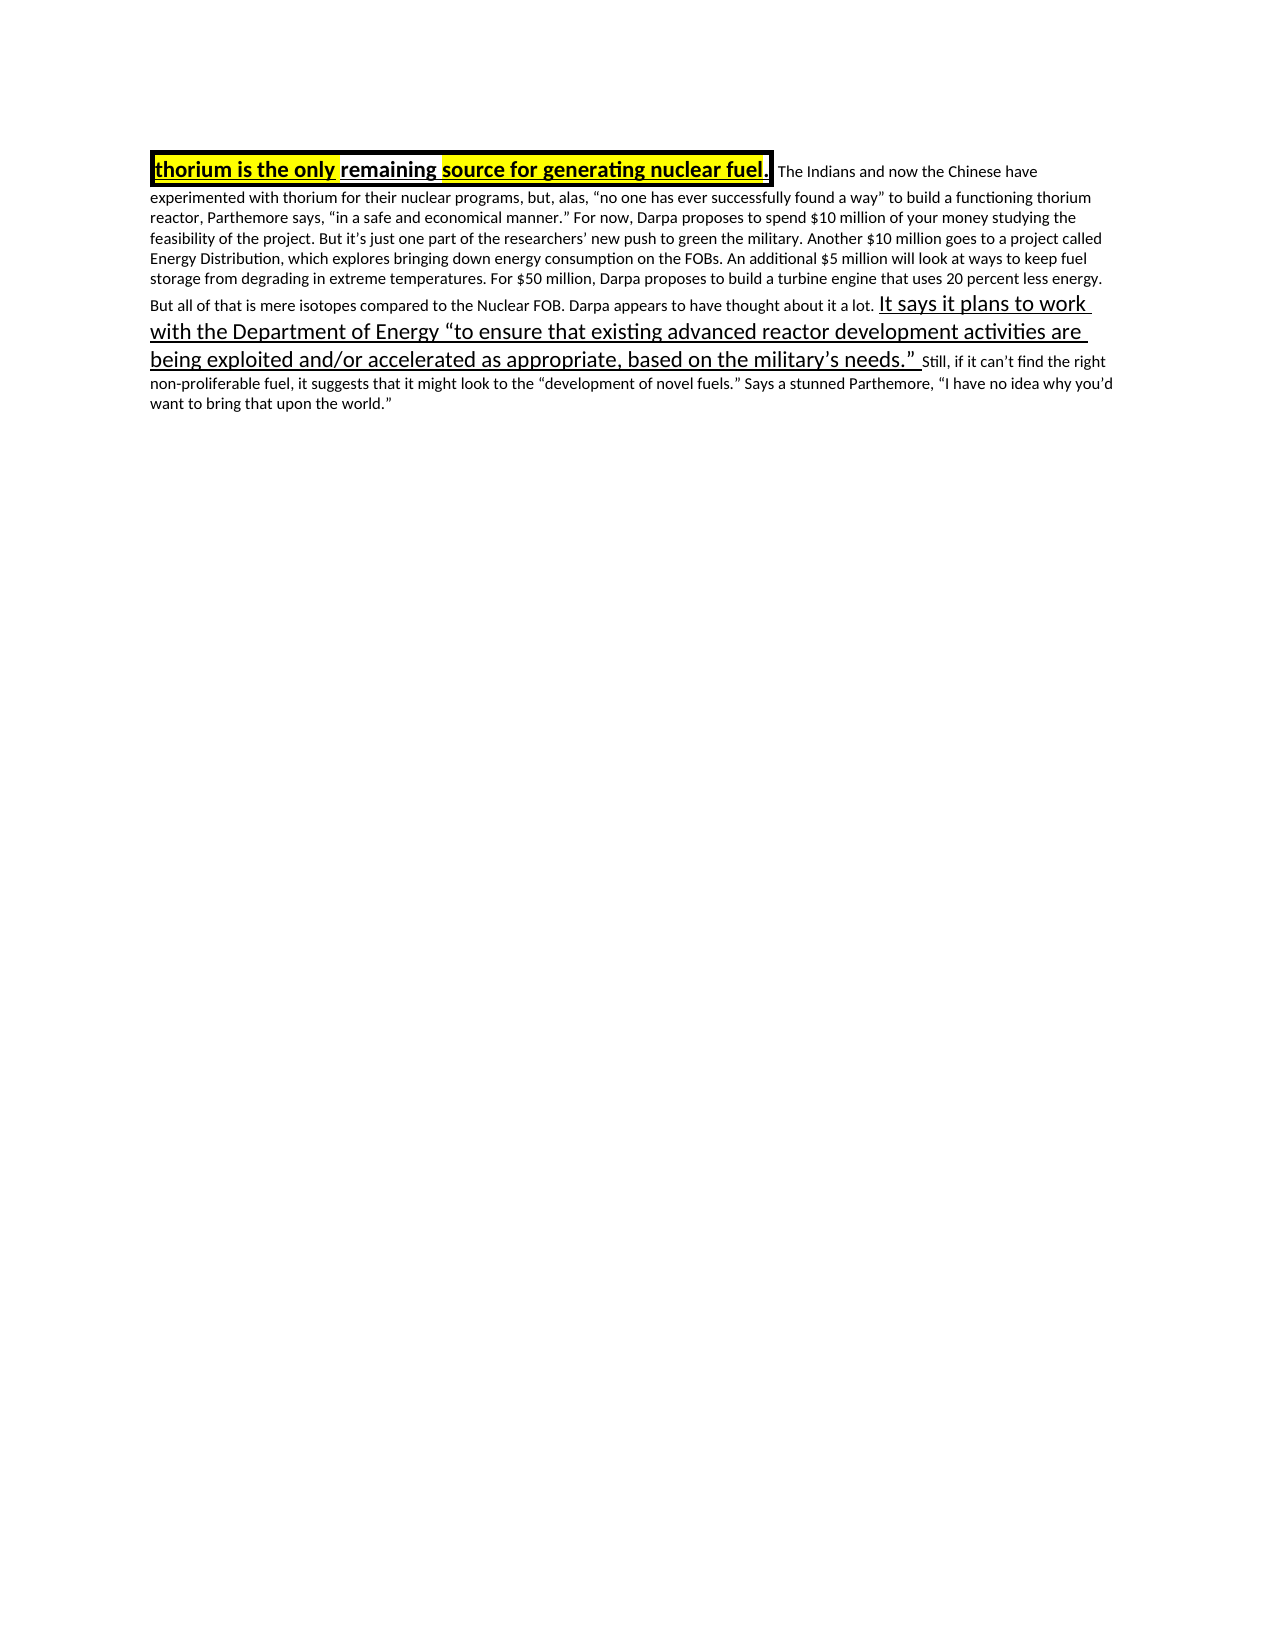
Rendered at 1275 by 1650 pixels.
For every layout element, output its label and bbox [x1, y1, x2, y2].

text [150, 150, 1125, 414]
